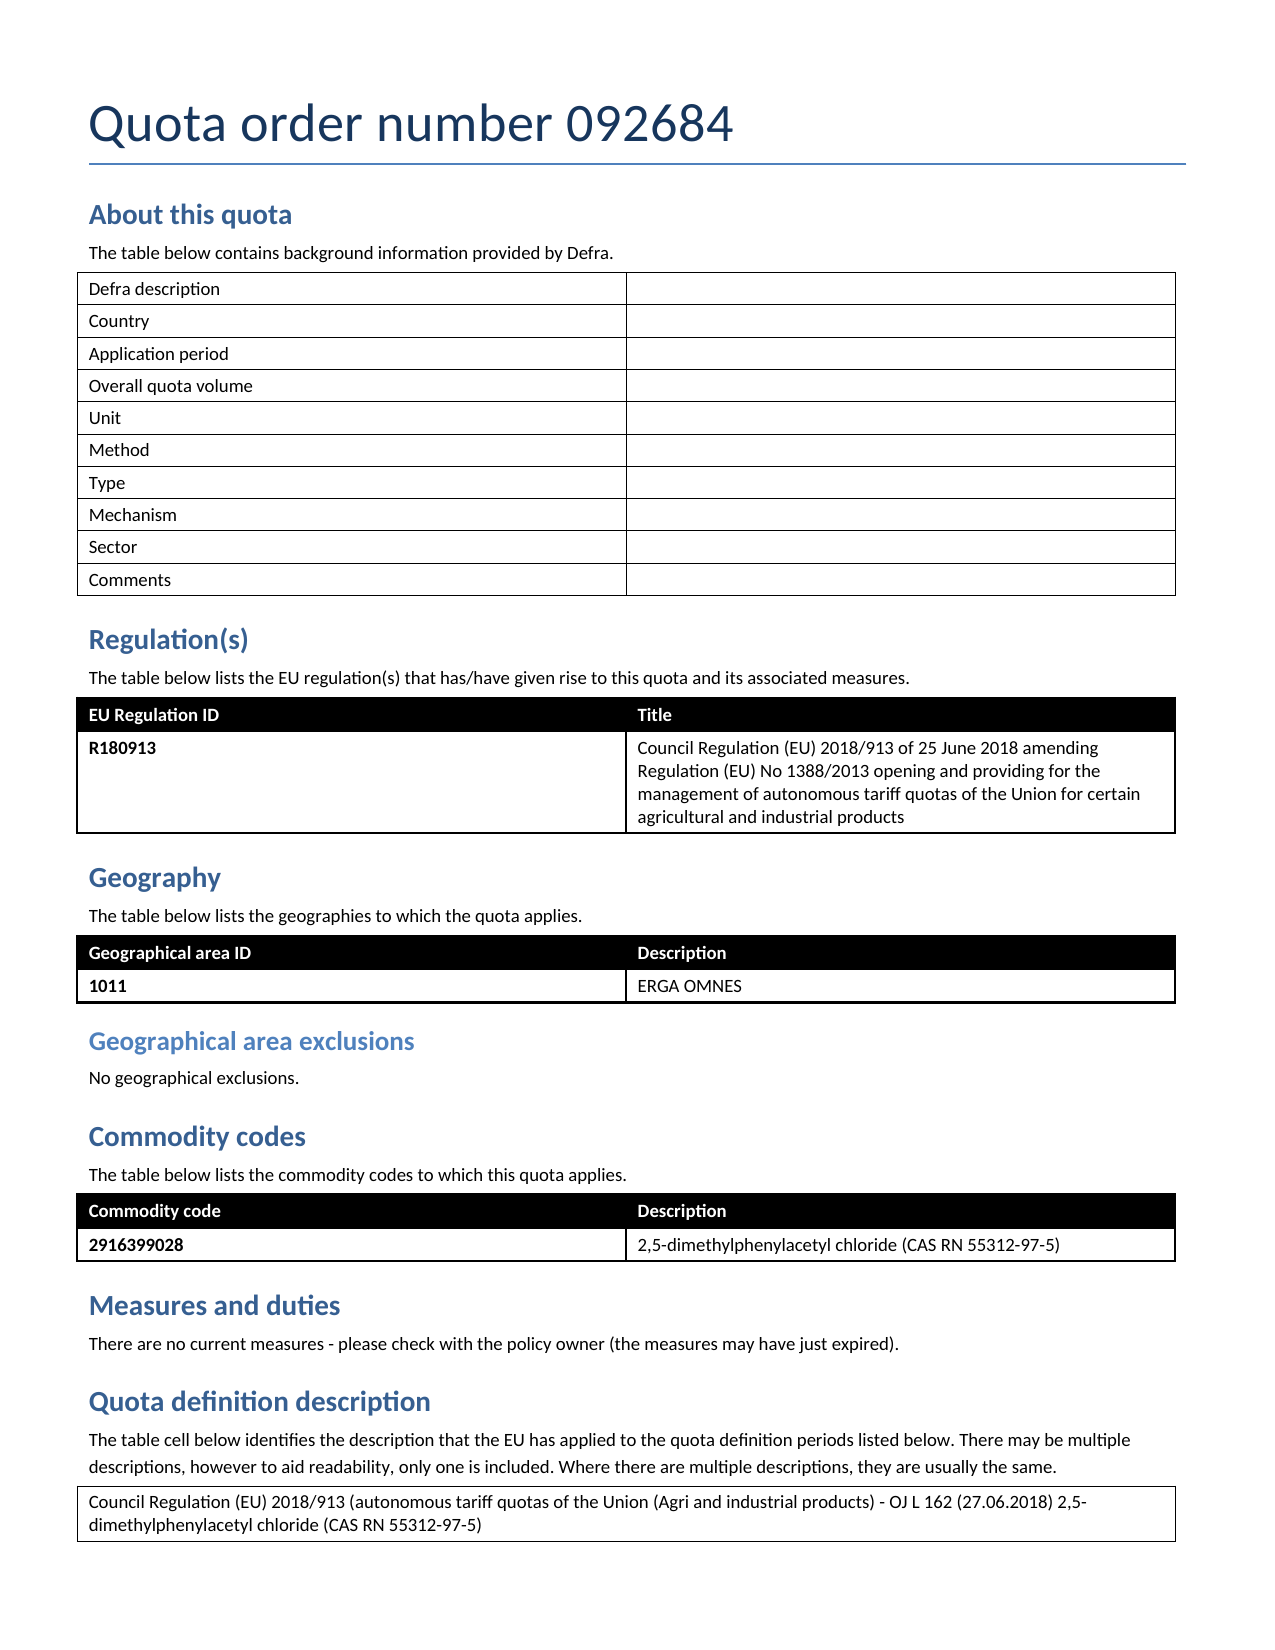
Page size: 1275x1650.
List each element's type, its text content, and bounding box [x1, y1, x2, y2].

table_cell Council Regulation (EU) 2018/913 of 25 June 2018 amending Regulation (EU) No 1388/2013 opening and providing for the management of autonomous tariff quotas of the Union for certain agricultural and industrial products [627, 732, 1174, 832]
table_cell ERGA OMNES [627, 970, 1174, 1001]
table_cell Country [78, 305, 626, 337]
table_header Title [626, 699, 1174, 730]
table_header Defra description [78, 273, 626, 304]
subtitle Geography [88, 859, 1186, 895]
text The table below lists the commodity codes to which this quota applies. [88, 1163, 1186, 1186]
table_cell Comments [78, 564, 626, 595]
subtitle About this quota [88, 196, 1186, 232]
table_cell Type [78, 467, 626, 498]
table_header [627, 273, 1175, 304]
table_header Description [626, 937, 1174, 968]
table_cell [627, 435, 1175, 466]
table_cell Mechanism [78, 499, 626, 530]
table_header Council Regulation (EU) 2018/913 (autonomous tariff quotas of the Union (Agri and industrial products) - OJ L 162 (27.06.2018) 2,5-dimethylphenylacetyl chloride (CAS RN 55312-97-5) [78, 1487, 1175, 1541]
table_cell Sector [78, 531, 626, 563]
table_header Description [626, 1195, 1174, 1227]
table_header EU Regulation ID [78, 699, 626, 730]
title Quota order number 092684 [88, 88, 1186, 165]
subtitle Commodity codes [88, 1118, 1186, 1153]
text No geographical exclusions. [88, 1066, 1186, 1089]
subtitle Quota definition description [88, 1383, 1186, 1419]
table_cell 2,5-dimethylphenylacetyl chloride (CAS RN 55312-97-5) [627, 1229, 1174, 1260]
table_header Commodity code [78, 1195, 626, 1227]
table_cell [627, 370, 1175, 401]
table_cell Application period [78, 338, 626, 369]
table_cell R180913 [78, 732, 625, 832]
table_cell 2916399028 [78, 1229, 625, 1260]
text The table below lists the EU regulation(s) that has/have given rise to this quota and its associated measures. [88, 666, 1186, 689]
table_cell [627, 467, 1175, 498]
table_cell Unit [78, 402, 626, 433]
text The table below contains background information provided by Defra. [88, 241, 1186, 264]
table_cell [627, 402, 1175, 433]
table_cell Method [78, 435, 626, 466]
text There are no current measures - please check with the policy owner (the measures may have just expired). [88, 1332, 1186, 1355]
table_cell [627, 338, 1175, 369]
subtitle Regulation(s) [88, 621, 1186, 657]
table_cell Overall quota volume [78, 370, 626, 401]
table_cell 1011 [78, 970, 625, 1001]
table_cell [627, 531, 1175, 563]
table_cell [627, 564, 1175, 595]
text The table cell below identifies the description that the EU has applied to the quota definition periods listed below. There may be multiple descriptions, however to aid readability, only one is included. Where there are multiple descriptions, they are usually the same. [88, 1429, 1186, 1478]
text The table below lists the geographies to which the quota applies. [88, 904, 1186, 927]
table_cell [627, 305, 1175, 337]
table_header Geographical area ID [78, 937, 626, 968]
subtitle Geographical area exclusions [88, 1024, 1186, 1057]
subtitle Measures and duties [88, 1287, 1186, 1323]
table_cell [627, 499, 1175, 530]
